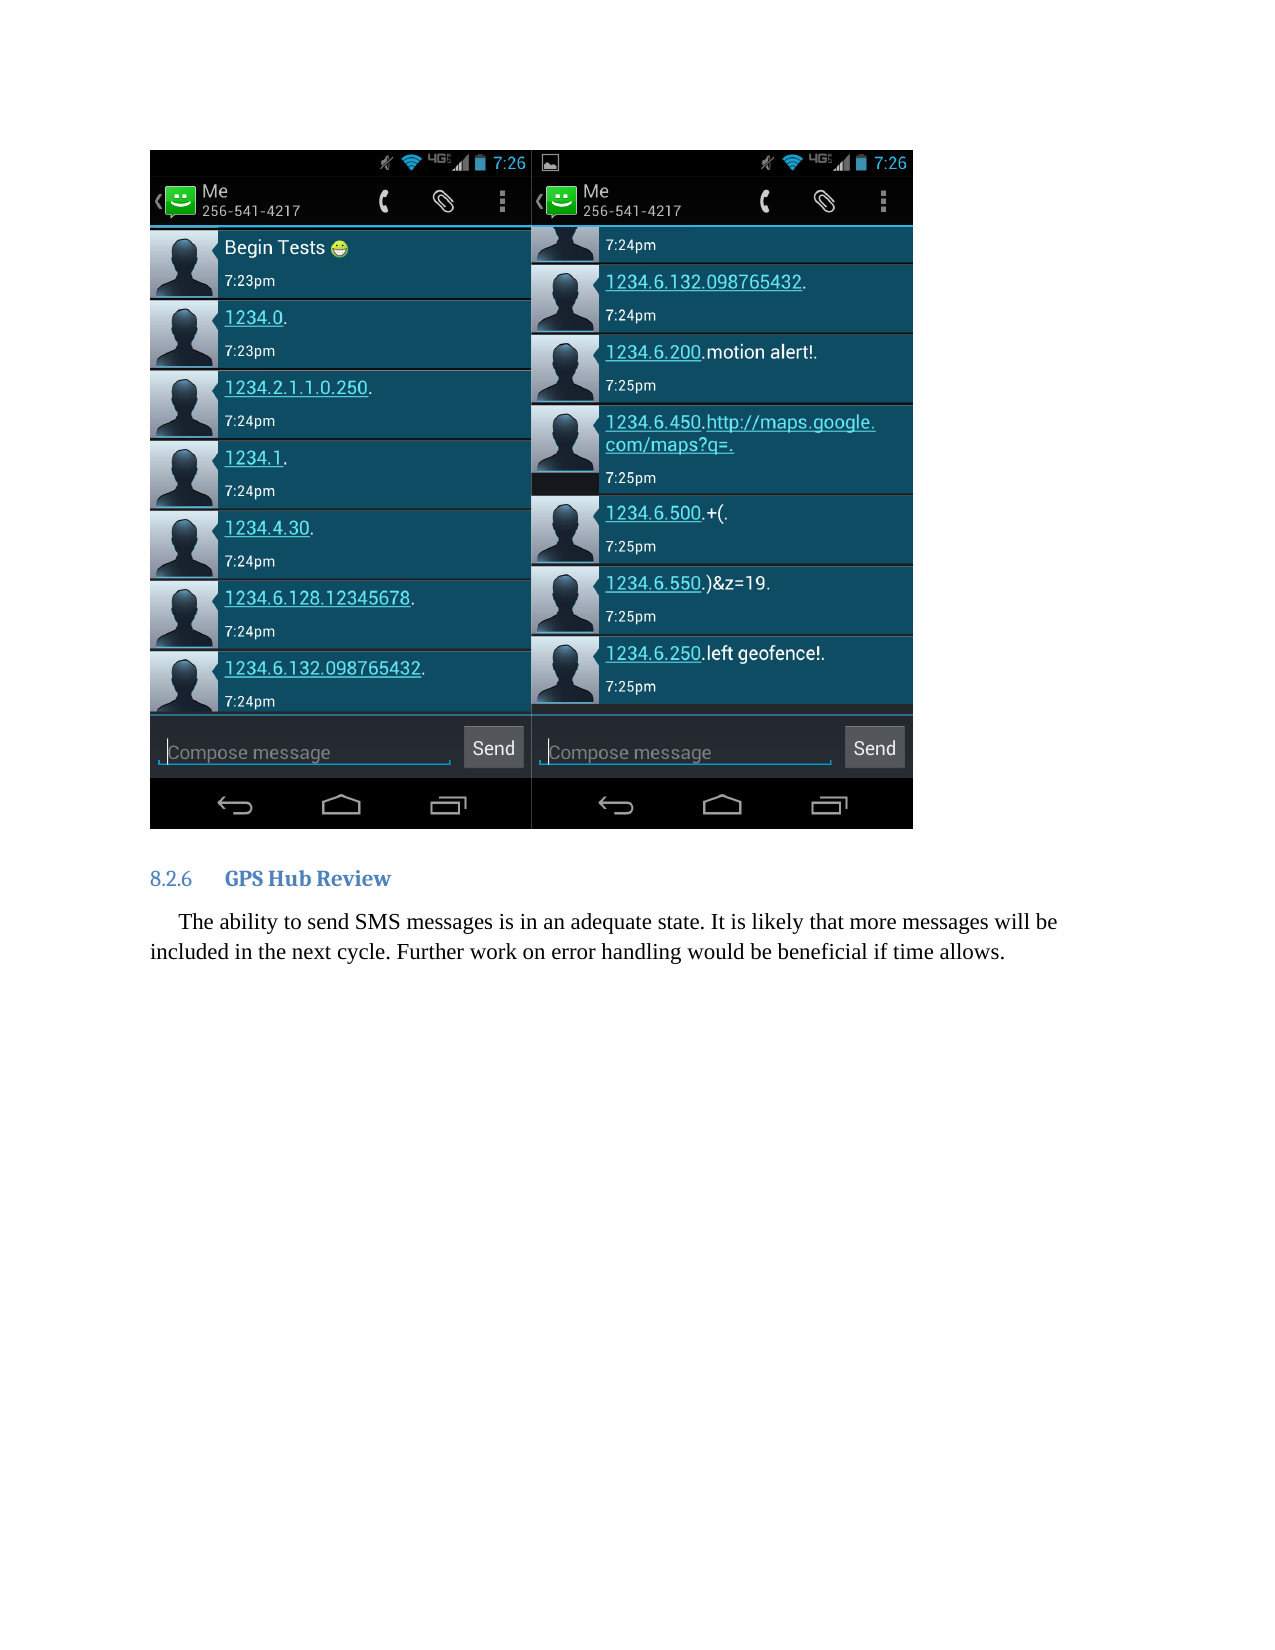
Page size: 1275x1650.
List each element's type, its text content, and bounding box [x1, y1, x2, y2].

subtitle GPS Hub Review [150, 865, 1125, 892]
text The ability to send SMS messages is in an adequate state. It is likely that more messages will be included in the next cycle. Further work on error handling would be beneficial if time allows. [150, 908, 1125, 964]
picture [150, 150, 913, 829]
